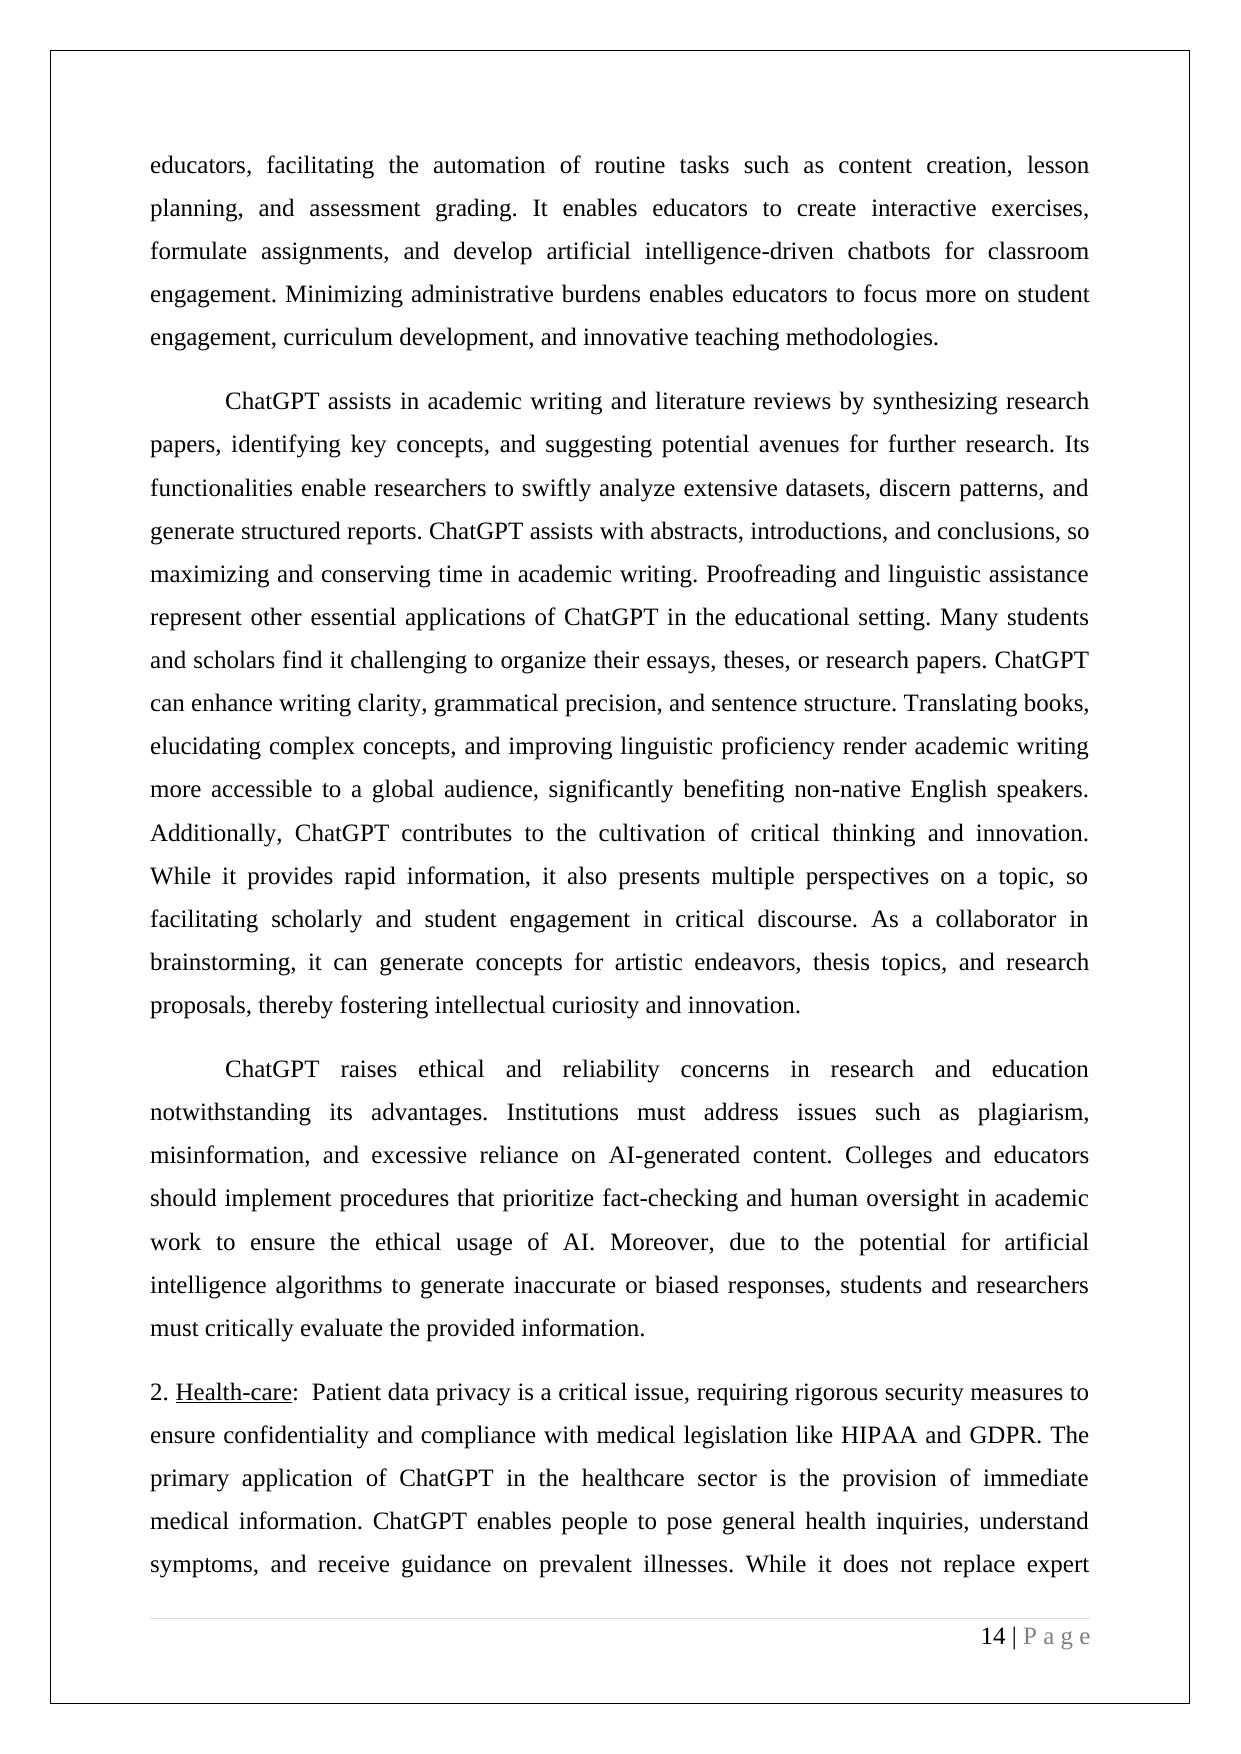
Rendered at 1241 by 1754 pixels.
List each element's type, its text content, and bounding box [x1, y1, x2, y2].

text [150, 150, 1090, 351]
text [150, 1377, 1090, 1578]
text ChatGPT raises ethical and reliability concerns in research and education notwithstanding its advantages. Institutions must address issues such as plagiarism, misinformation, and excessive reliance on AI-generated content. Colleges and educators should implement procedures that prioritize fact-checking and human oversight in academic work to ensure the ethical usage of AI. Moreover, due to the potential for artificial intelligence algorithms to generate inaccurate or biased responses, students and researchers must critically evaluate the provided information. [150, 1054, 1090, 1342]
text ChatGPT assists in academic writing and literature reviews by synthesizing research papers, identifying key concepts, and suggesting potential avenues for further research. Its functionalities enable researchers to swiftly analyze extensive datasets, discern patterns, and generate structured reports. ChatGPT assists with abstracts, introductions, and conclusions, so maximizing and conserving time in academic writing. Proofreading and linguistic assistance represent other essential applications of ChatGPT in the educational setting. Many students and scholars find it challenging to organize their essays, theses, or research papers. ChatGPT can enhance writing clarity, grammatical precision, and sentence structure. Translating books, elucidating complex concepts, and improving linguistic proficiency render academic writing more accessible to a global audience, significantly benefiting non-native English speakers. Additionally, ChatGPT contributes to the cultivation of critical thinking and innovation. While it provides rapid information, it also presents multiple perspectives on a topic, so facilitating scholarly and student engagement in critical discourse. As a collaborator in brainstorming, it can generate concepts for artistic endeavors, thesis topics, and research proposals, thereby fostering intellectual curiosity and innovation. [150, 386, 1090, 1019]
